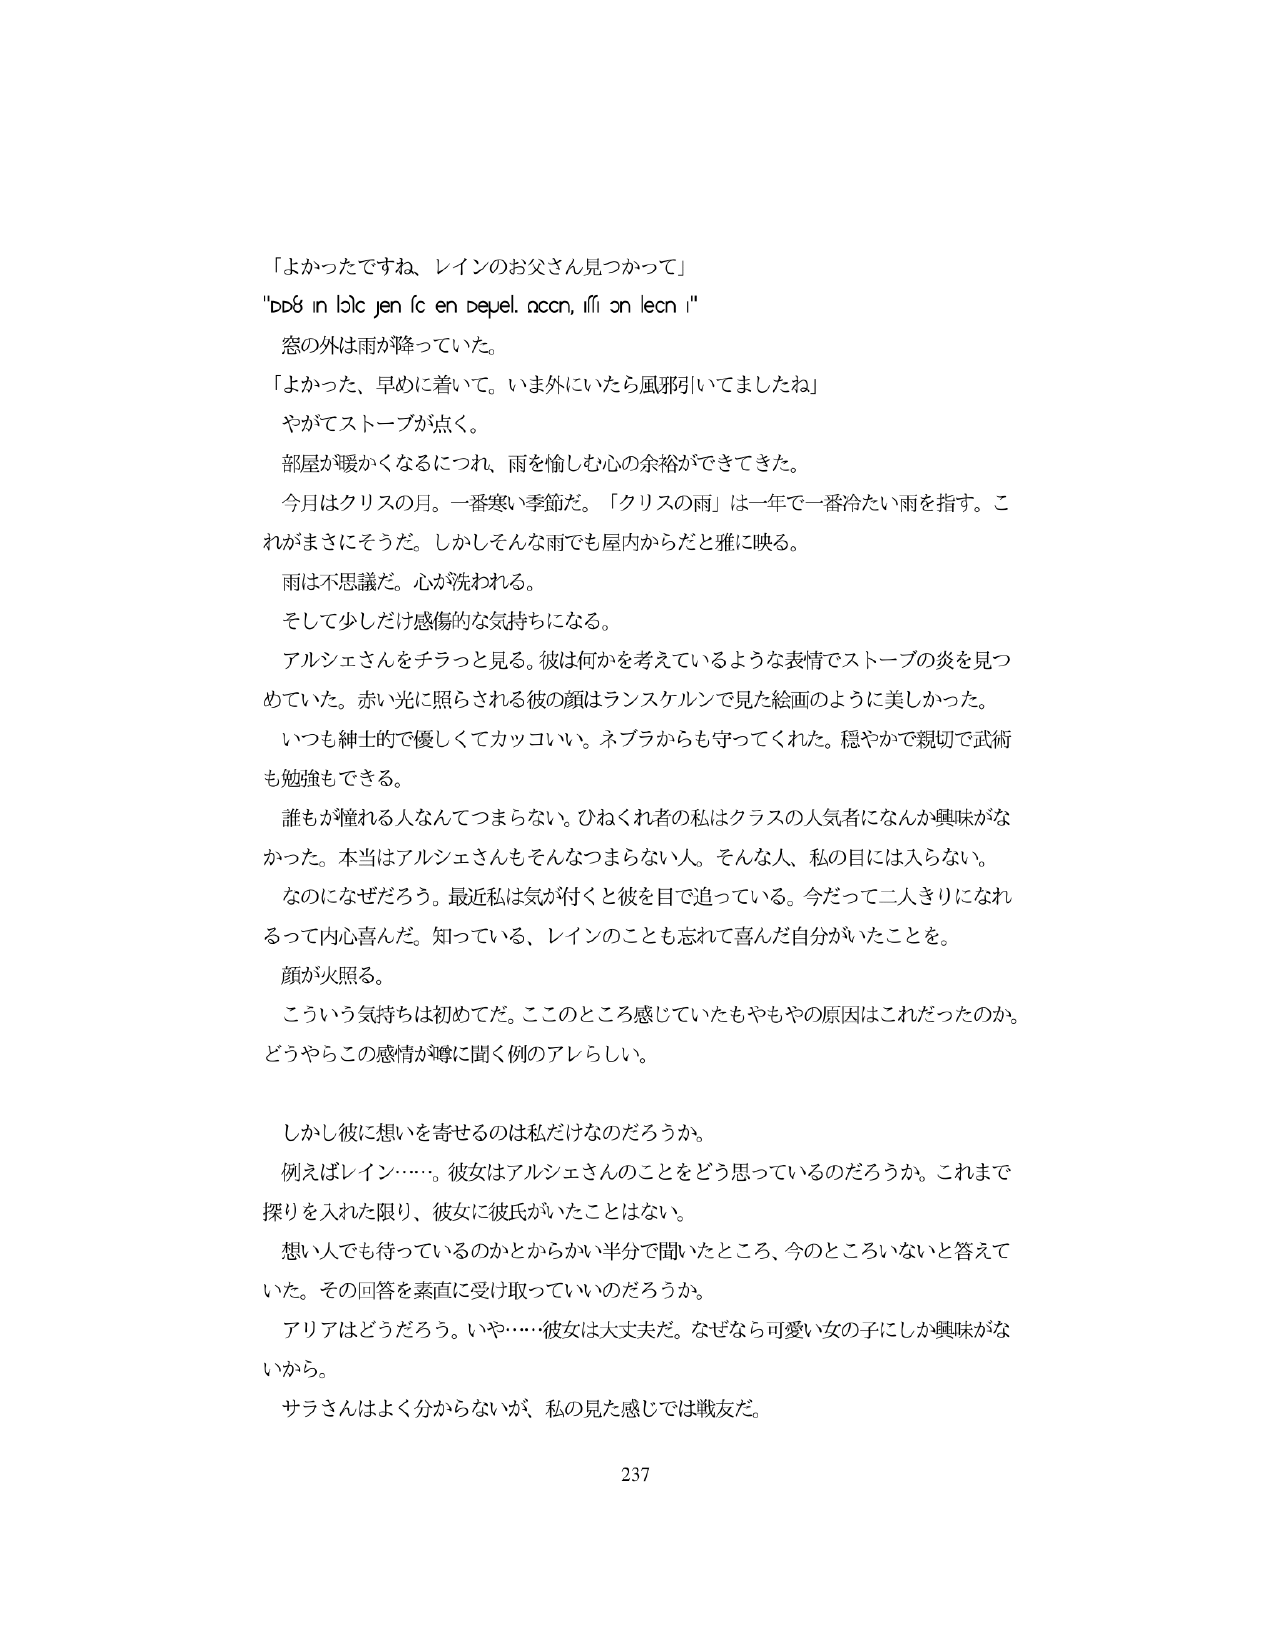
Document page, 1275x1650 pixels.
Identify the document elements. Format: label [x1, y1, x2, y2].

picture [150, 150, 1121, 1501]
